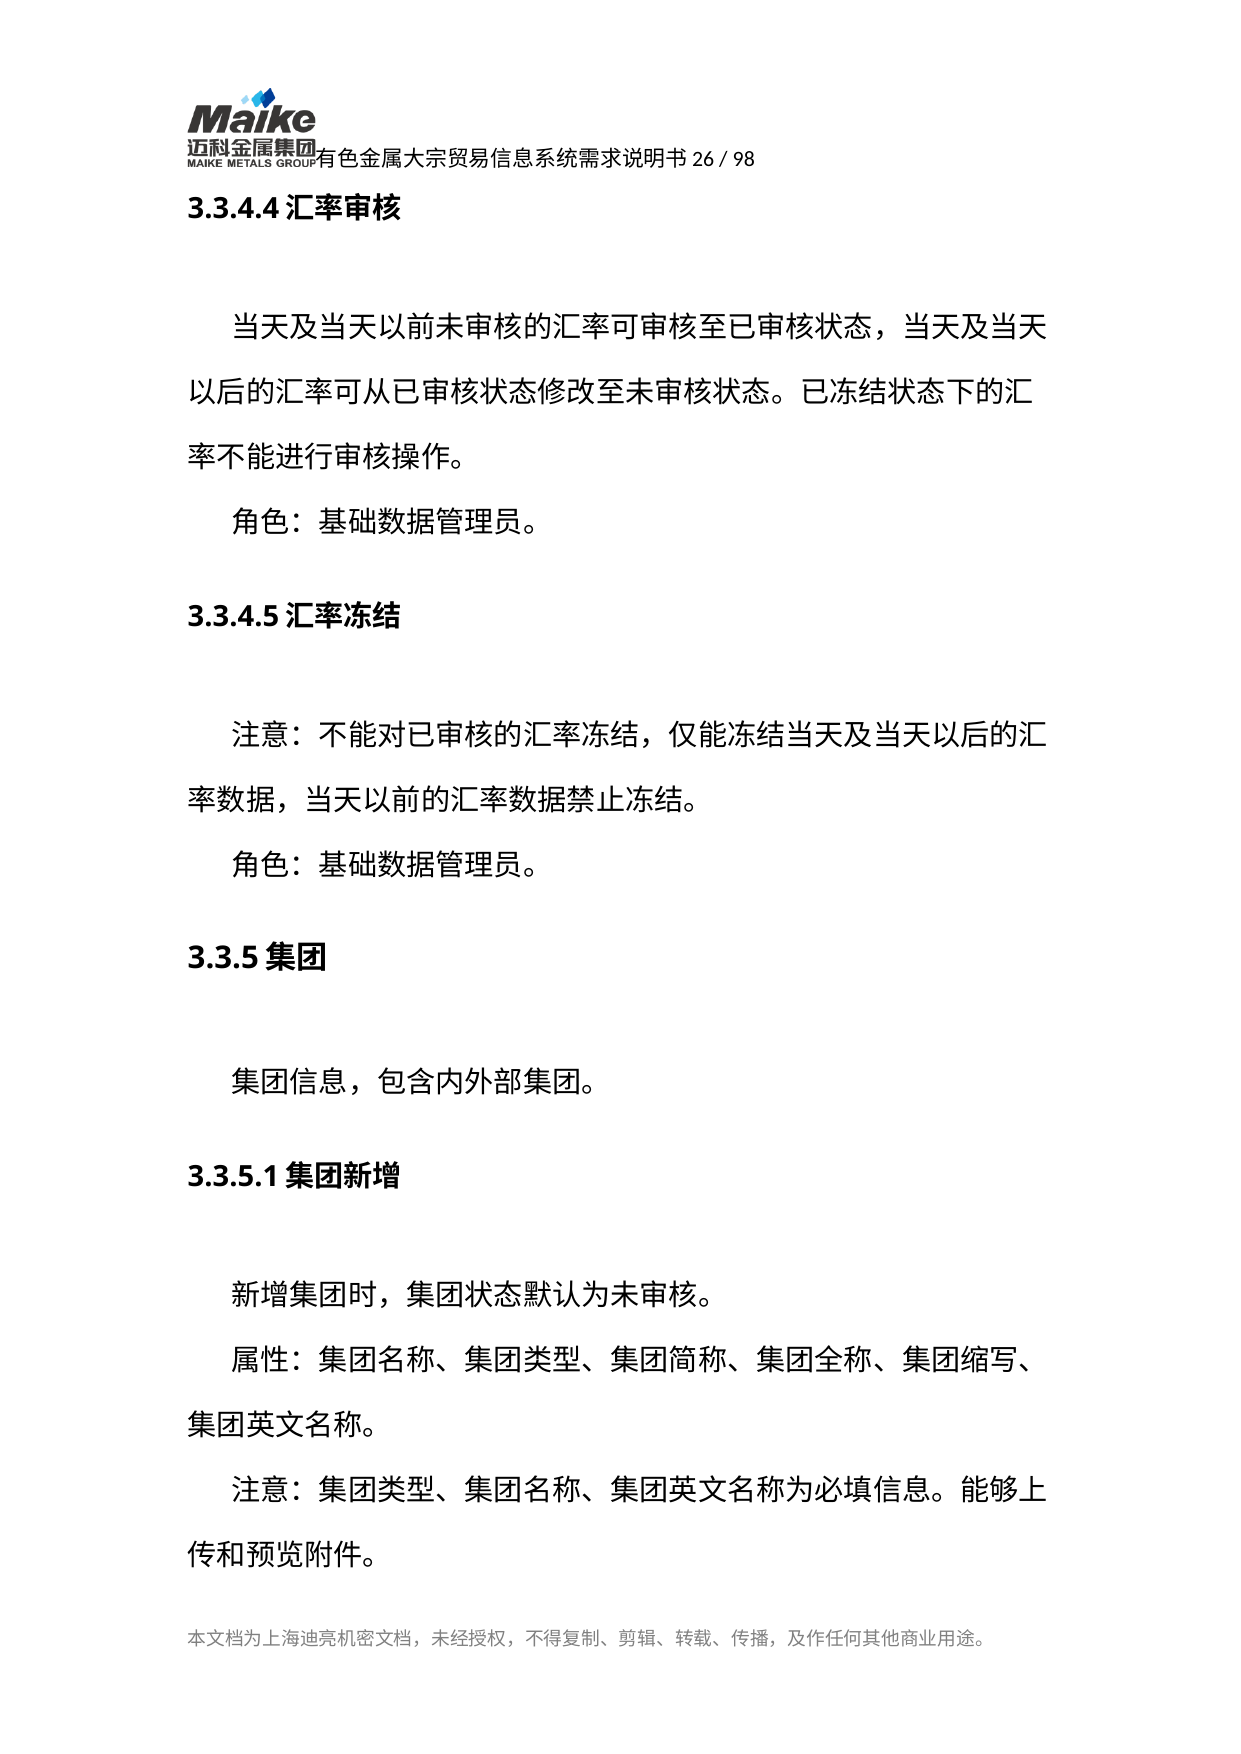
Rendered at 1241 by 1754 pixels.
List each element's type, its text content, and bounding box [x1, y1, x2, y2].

text 集团信息，包含内外部集团。 [187, 1048, 1053, 1113]
picture [187, 88, 316, 167]
text 注意：不能对已审核的汇率冻结，仅能冻结当天及当天以后的汇率数据，当天以前的汇率数据禁止冻结。 [187, 700, 1053, 830]
subtitle 3.3.4.4汇率审核 [187, 173, 1053, 238]
text 新增集团时，集团状态默认为未审核。 [187, 1261, 1053, 1326]
subtitle 3.3.4.5汇率冻结 [187, 581, 1053, 646]
text 当天及当天以前未审核的汇率可审核至已审核状态，当天及当天以后的汇率可从已审核状态修改至未审核状态。已冻结状态下的汇率不能进行审核操作。 [187, 292, 1053, 487]
text 属性：集团名称、集团类型、集团简称、集团全称、集团缩写、集团英文名称。 [187, 1326, 1053, 1456]
text 注意：集团类型、集团名称、集团英文名称为必填信息。能够上传和预览附件。 [187, 1456, 1053, 1586]
text 角色：基础数据管理员。 [187, 830, 1053, 895]
subtitle 3.3.5.1集团新增 [187, 1142, 1053, 1207]
subtitle 3.3.5集团 [187, 922, 1053, 987]
text 角色：基础数据管理员。 [187, 487, 1053, 552]
